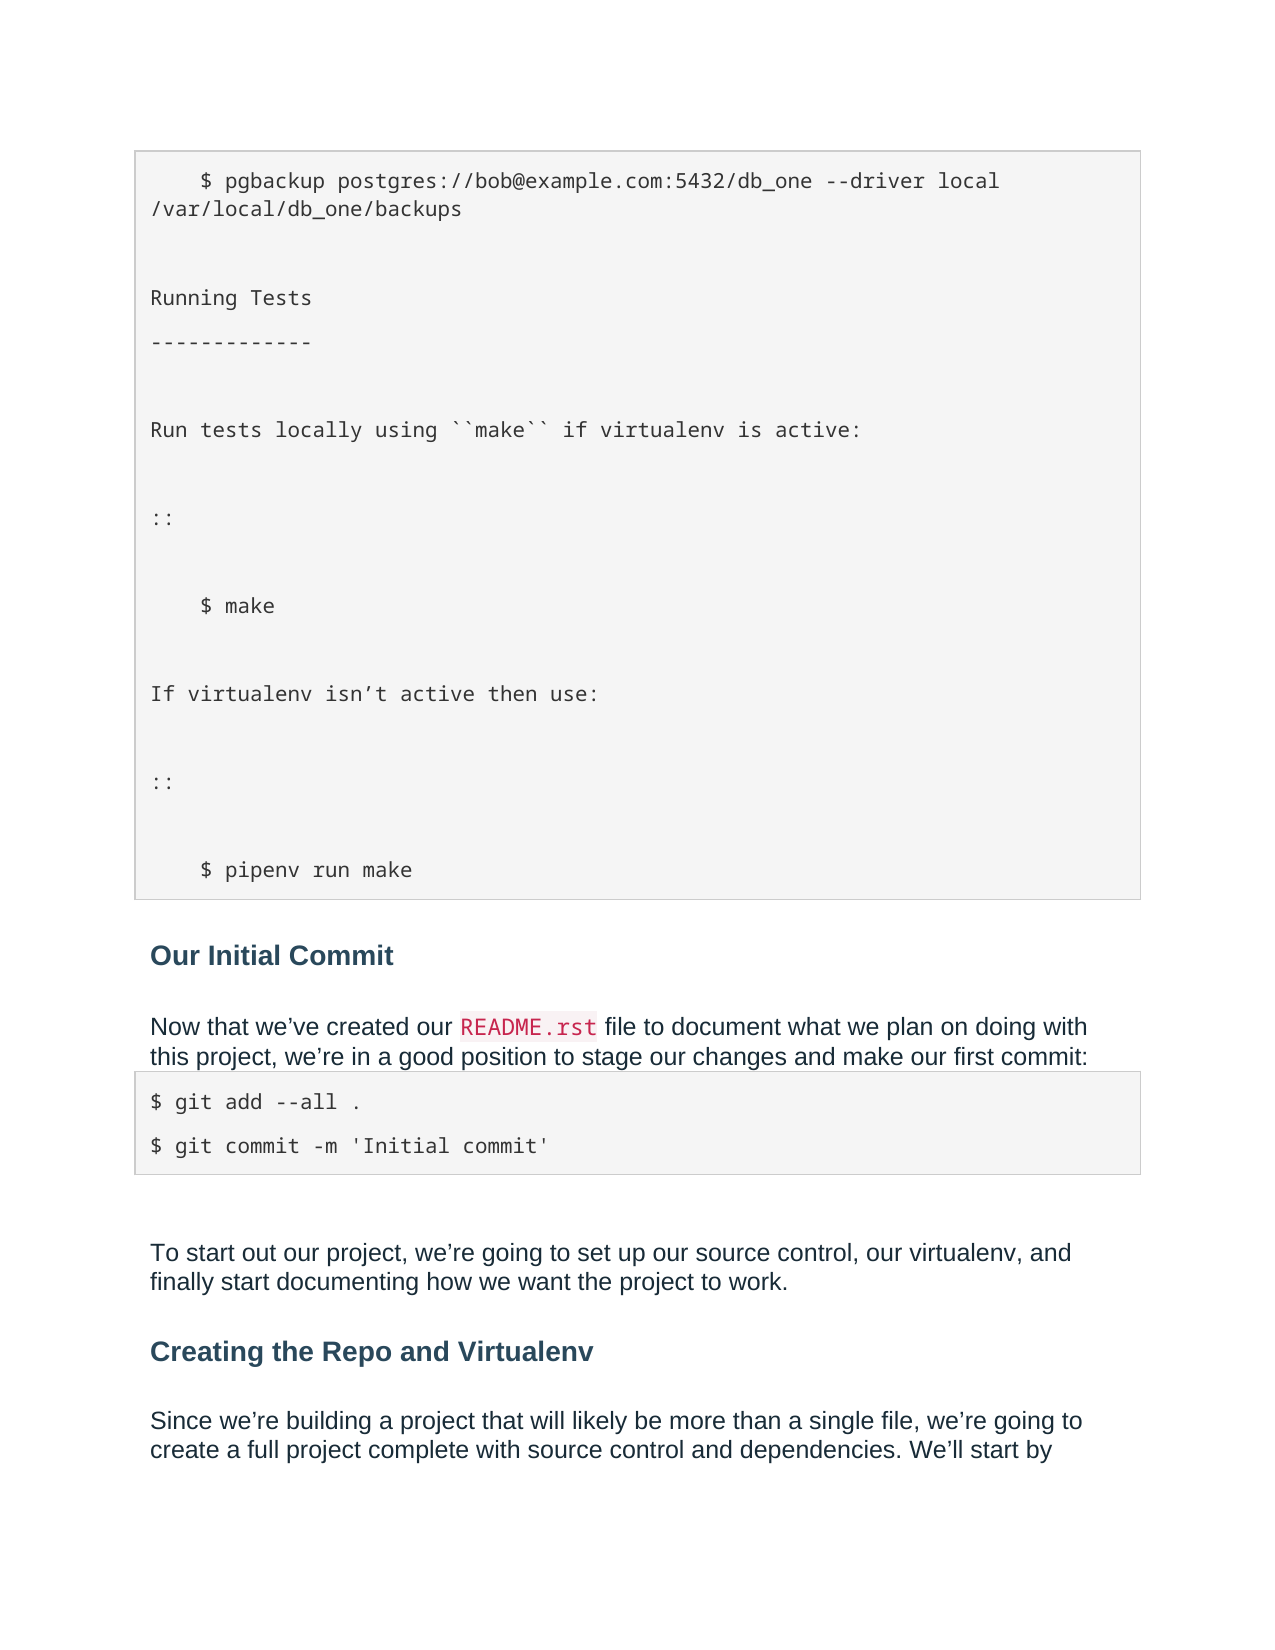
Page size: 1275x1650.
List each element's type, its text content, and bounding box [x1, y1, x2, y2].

text $ pgbackup postgres://bob@example.com:5432/db_one --driver local /var/local/db_one/backups [136, 152, 1140, 222]
text :: [136, 487, 1140, 531]
subtitle Creating the Repo and Virtualenv [150, 1334, 1125, 1367]
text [150, 1406, 1125, 1463]
text Run tests locally using ``make`` if virtualenv is active: [136, 399, 1140, 443]
text :: [136, 751, 1140, 795]
text ------------- [136, 311, 1140, 355]
text If virtualenv isn’t active then use: [136, 663, 1140, 707]
text To start out our project, we’re going to set up our source control, our virtualenv, and finally start documenting how we want the project to work. [150, 1238, 1125, 1295]
text $ git add --all . [136, 1072, 1140, 1115]
text $ make [136, 575, 1140, 619]
text $ pipenv run make [136, 839, 1140, 899]
text Now that we’ve created our README.rst file to document what we plan on doing with this project, we’re in a good position to stage our changes and make our first commit: [150, 1011, 1125, 1071]
text Running Tests [136, 267, 1140, 311]
text $ git commit -m 'Initial commit' [136, 1115, 1140, 1174]
subtitle Our Initial Commit [150, 939, 1125, 972]
